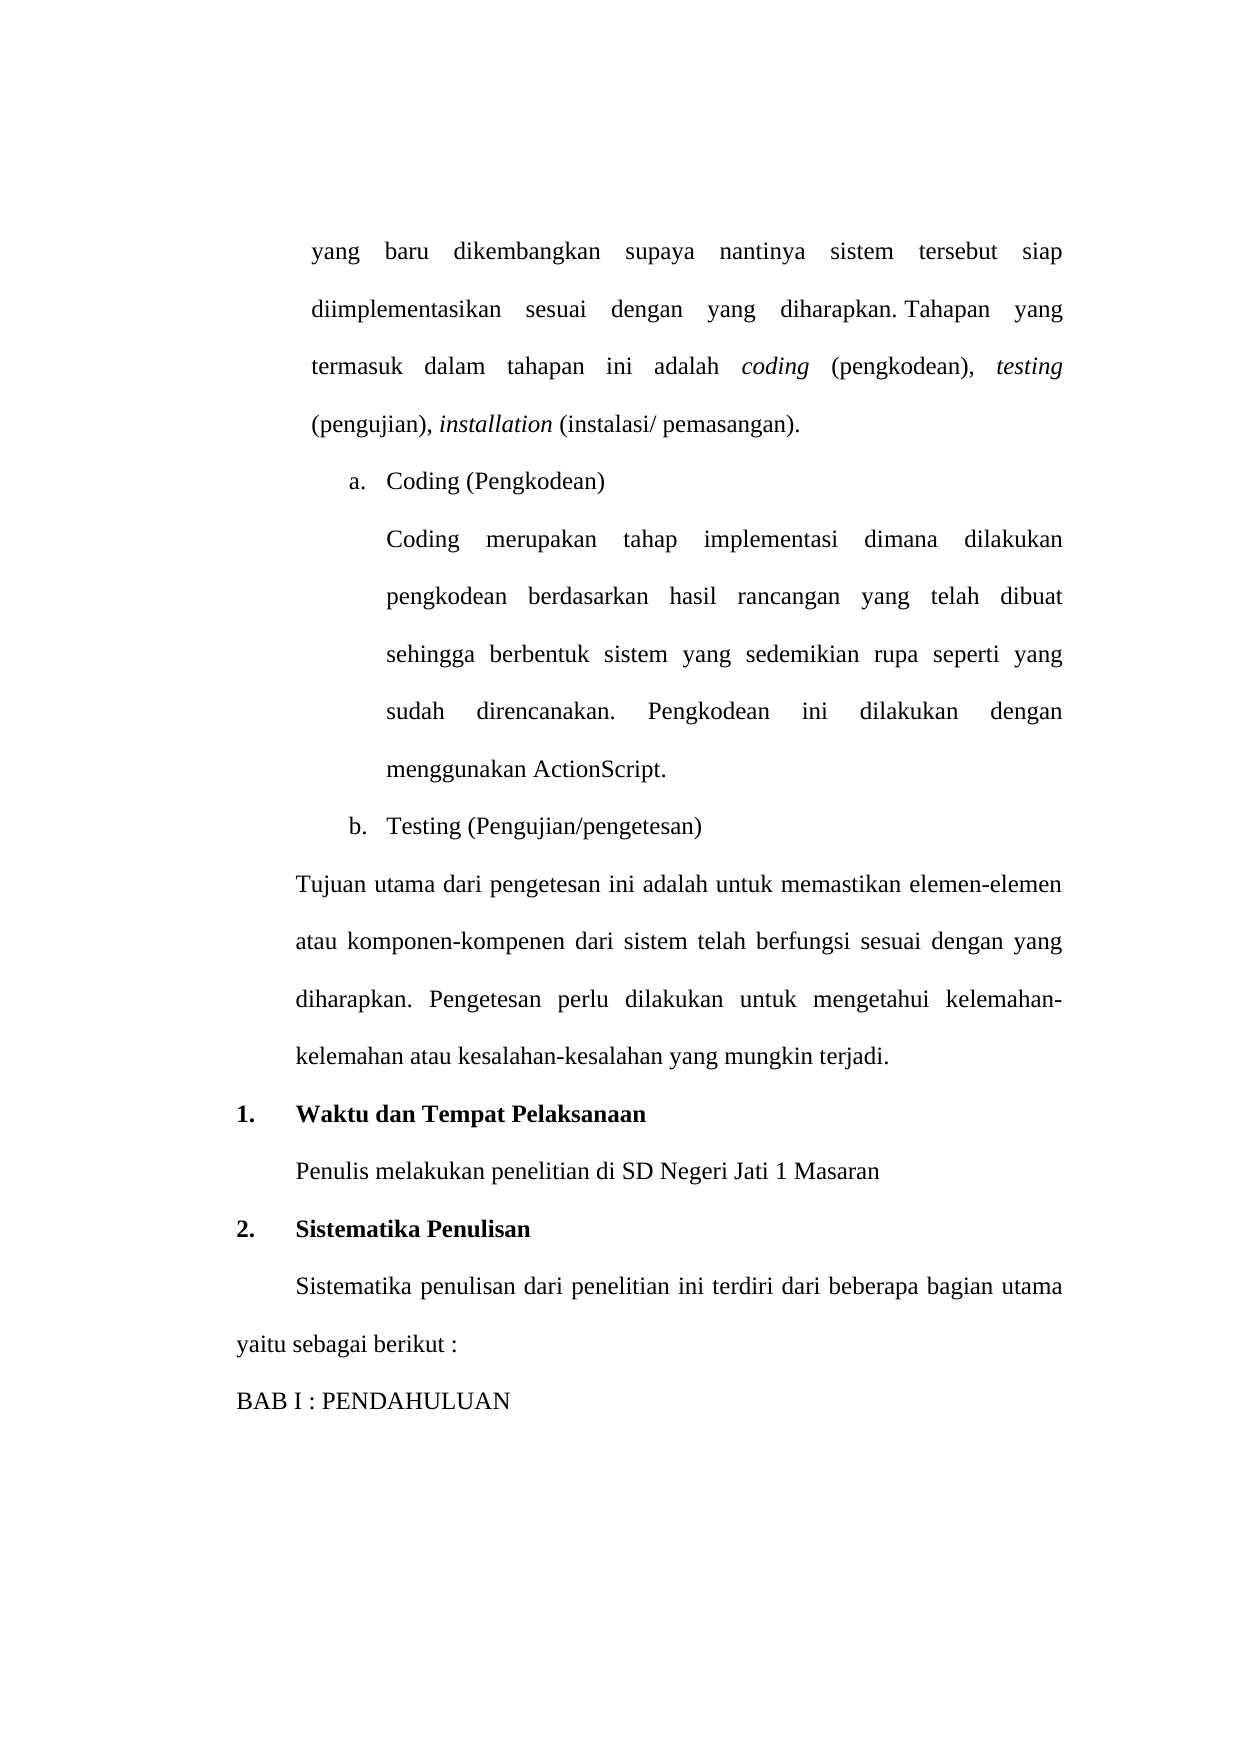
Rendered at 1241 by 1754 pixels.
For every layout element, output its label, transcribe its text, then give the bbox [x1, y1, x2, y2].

list Sistematika Penulisan [236, 1214, 1063, 1242]
list Penulis melakukan penelitian di SD Negeri Jati 1 Masaran [295, 1156, 1063, 1185]
list Waktu dan Tempat Pelaksanaan [236, 1099, 1063, 1127]
list Testing (Pengujian/pengetesan) [349, 811, 1063, 840]
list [311, 236, 1063, 437]
text BAB I : PENDAHULUAN [236, 1386, 1063, 1415]
list Coding merupakan tahap implementasi dimana dilakukan pengkodean berdasarkan hasil rancangan yang telah dibuat sehingga berbentuk sistem yang sedemikian rupa seperti yang sudah direncanakan. Pengkodean ini dilakukan dengan menggunakan ActionScript. [386, 524, 1063, 782]
list Tujuan utama dari pengetesan ini adalah untuk memastikan elemen-elemen atau komponen-kompenen dari sistem telah berfungsi sesuai dengan yang diharapkan. Pengetesan perlu dilakukan untuk mengetahui kelemahan-kelemahan atau kesalahan-kesalahan yang mungkin terjadi. [295, 869, 1063, 1070]
list Sistematika penulisan dari penelitian ini terdiri dari beberapa bagian utama yaitu sebagai berikut : [236, 1271, 1063, 1357]
list Coding (Pengkodean) [349, 466, 1063, 495]
